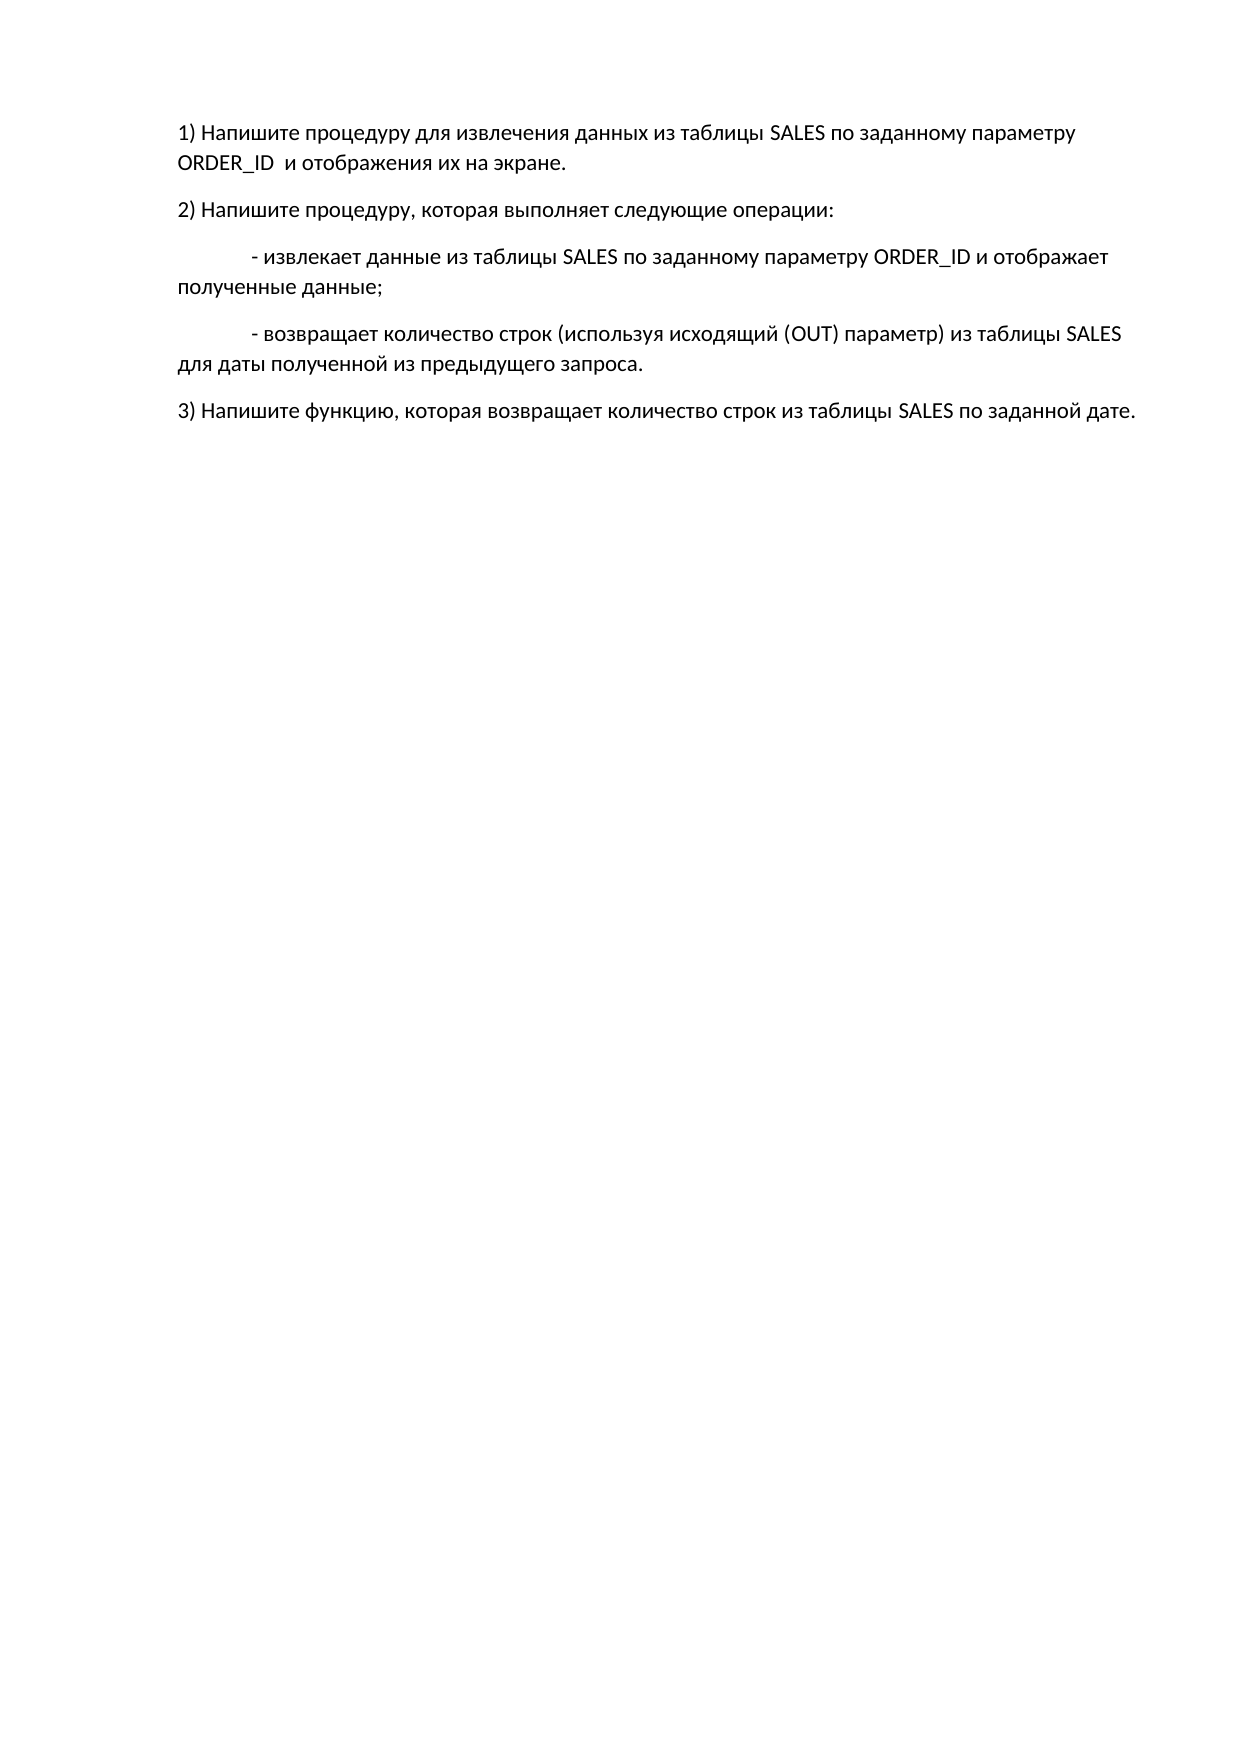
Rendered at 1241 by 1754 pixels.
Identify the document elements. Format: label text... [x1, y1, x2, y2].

text 2) Напишите процедуру, которая выполняет следующие операции: [177, 195, 1152, 223]
text 3) Напишите функцию, которая возвращает количество строк из таблицы SALES по заданной дате. [177, 396, 1152, 424]
text - извлекает данные из таблицы SALES по заданному параметру ORDER_ID и отображает полученные данные; [177, 242, 1152, 300]
text 1) Напишите процедуру для извлечения данных из таблицы SALES по заданному параметру ORDER_ID и отображения их на экране. [177, 118, 1152, 176]
text - возвращает количество строк (используя исходящий (OUT) параметр) из таблицы SALES для даты полученной из предыдущего запроса. [177, 319, 1152, 377]
